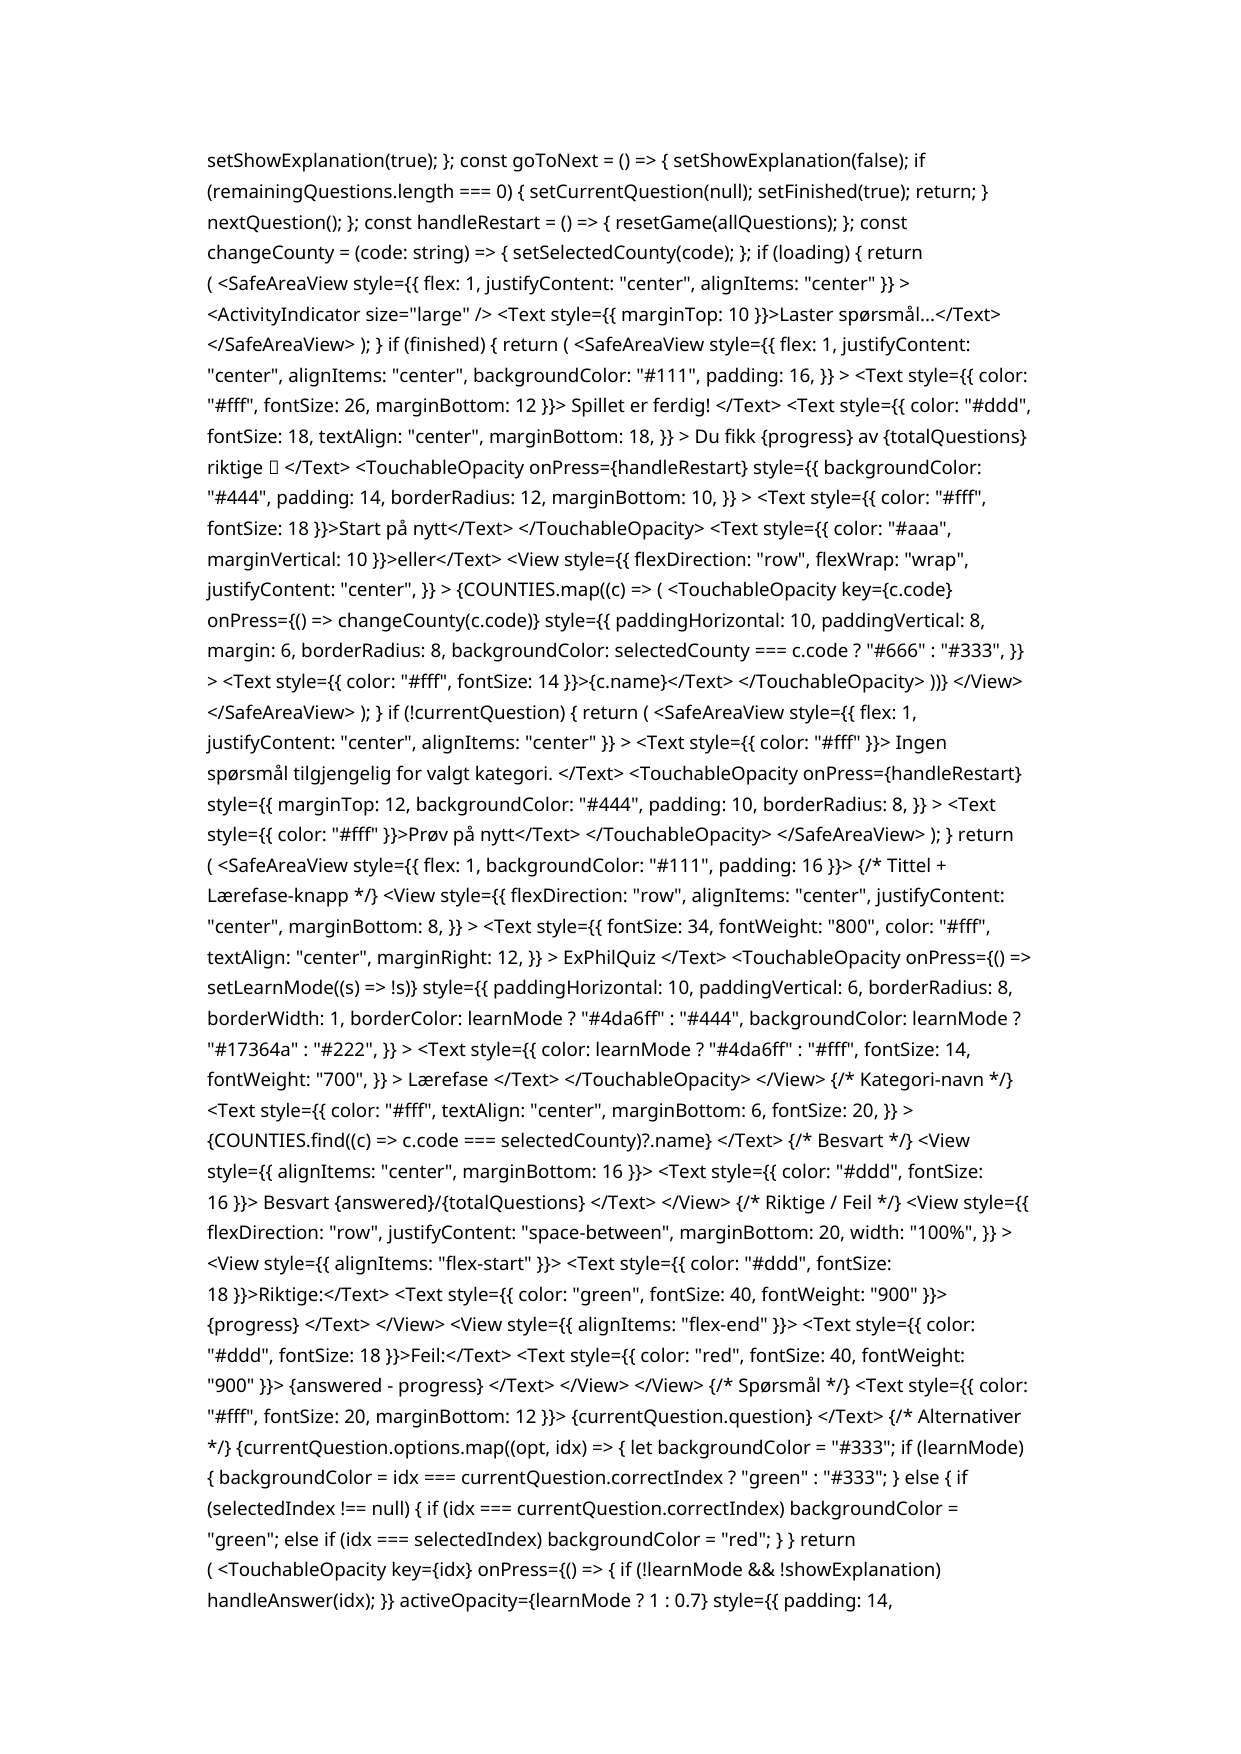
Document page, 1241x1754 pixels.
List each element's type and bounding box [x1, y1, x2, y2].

text [207, 148, 1033, 1613]
